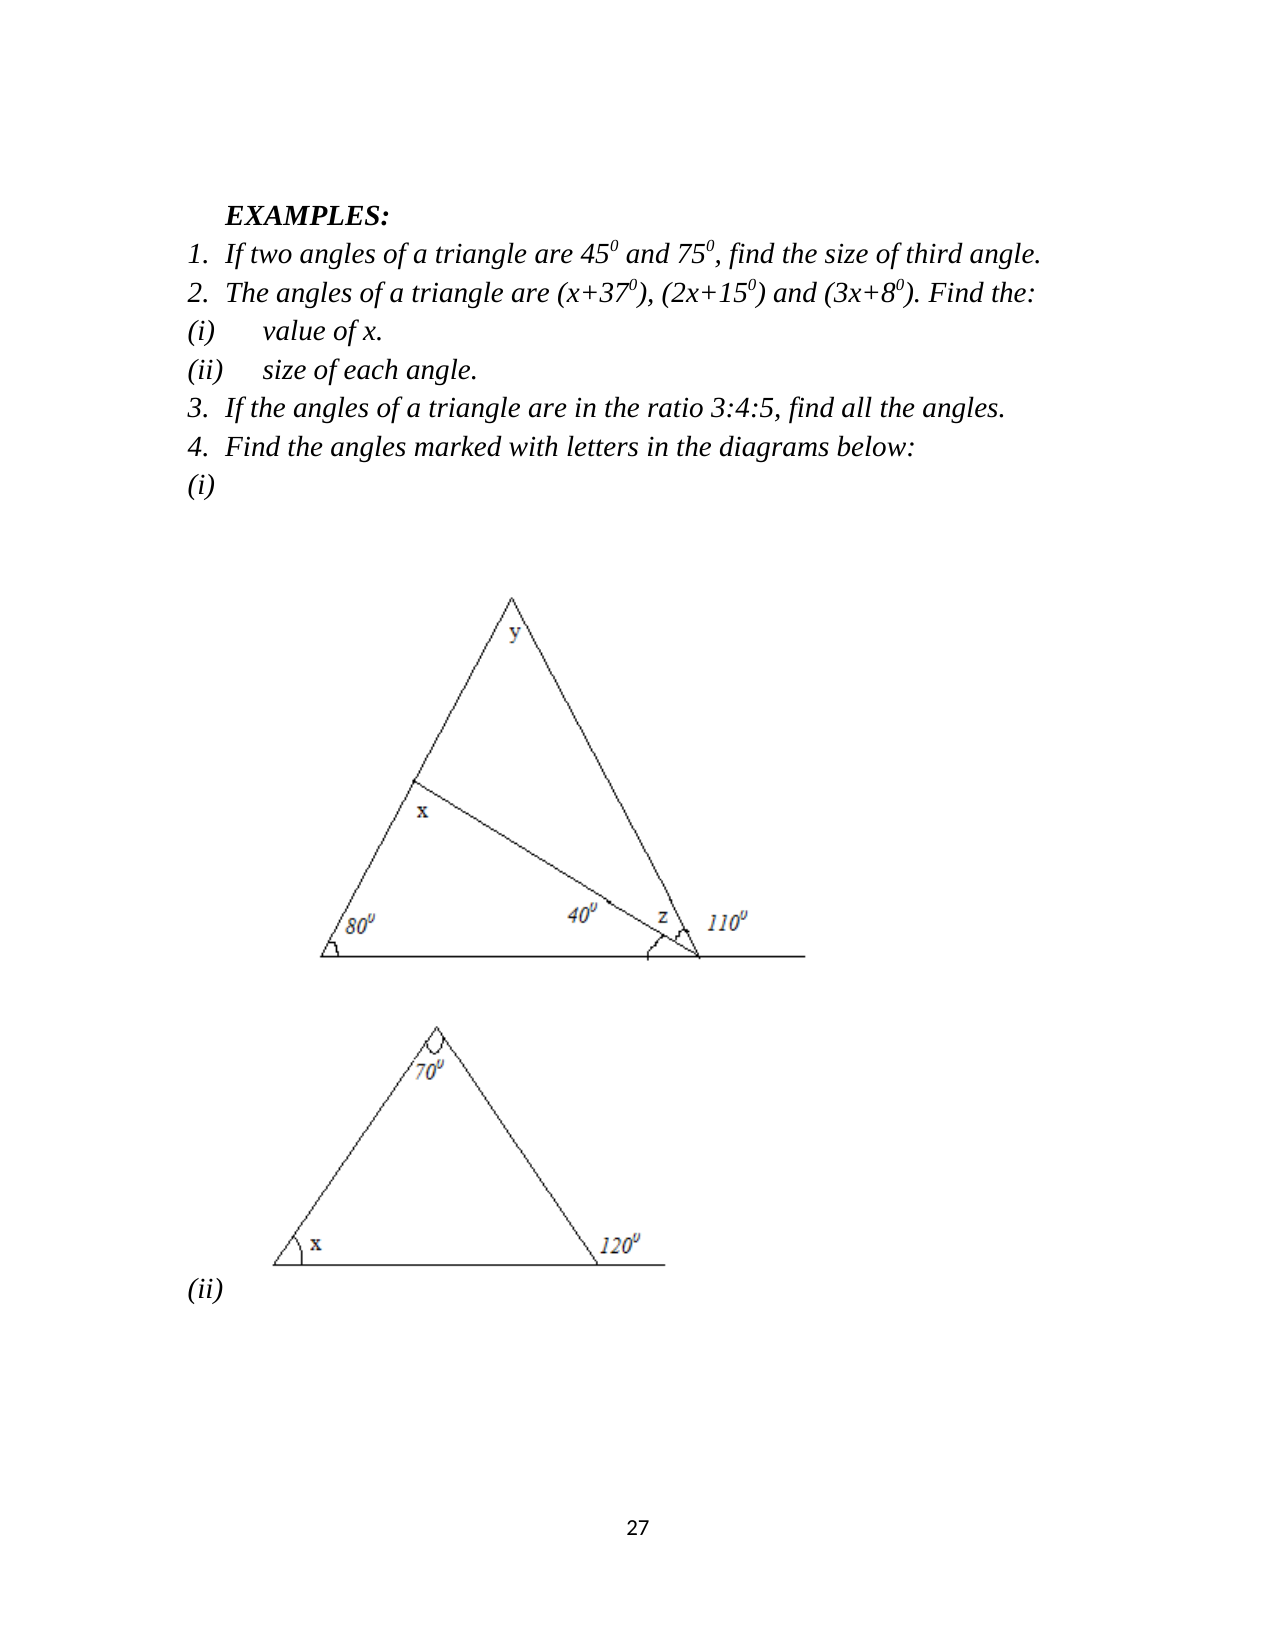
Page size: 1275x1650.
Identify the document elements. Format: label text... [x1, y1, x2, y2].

list The angles of a triangle are (x+370), (2x+150) and (3x+80). Find the: [187, 275, 1125, 308]
list If the angles of a triangle are in the ratio 3:4:5, find all the angles. [187, 390, 1125, 424]
picture [300, 583, 818, 997]
list Find the angles marked with letters in the diagrams below: [187, 429, 1125, 462]
list If two angles of a triangle are 450 and 750, find the size of third angle. [187, 236, 1125, 270]
list size of each angle. [187, 352, 1125, 385]
list value of x. [187, 313, 1125, 347]
list EXAMPLES: [225, 198, 1125, 231]
picture [262, 1000, 678, 1299]
